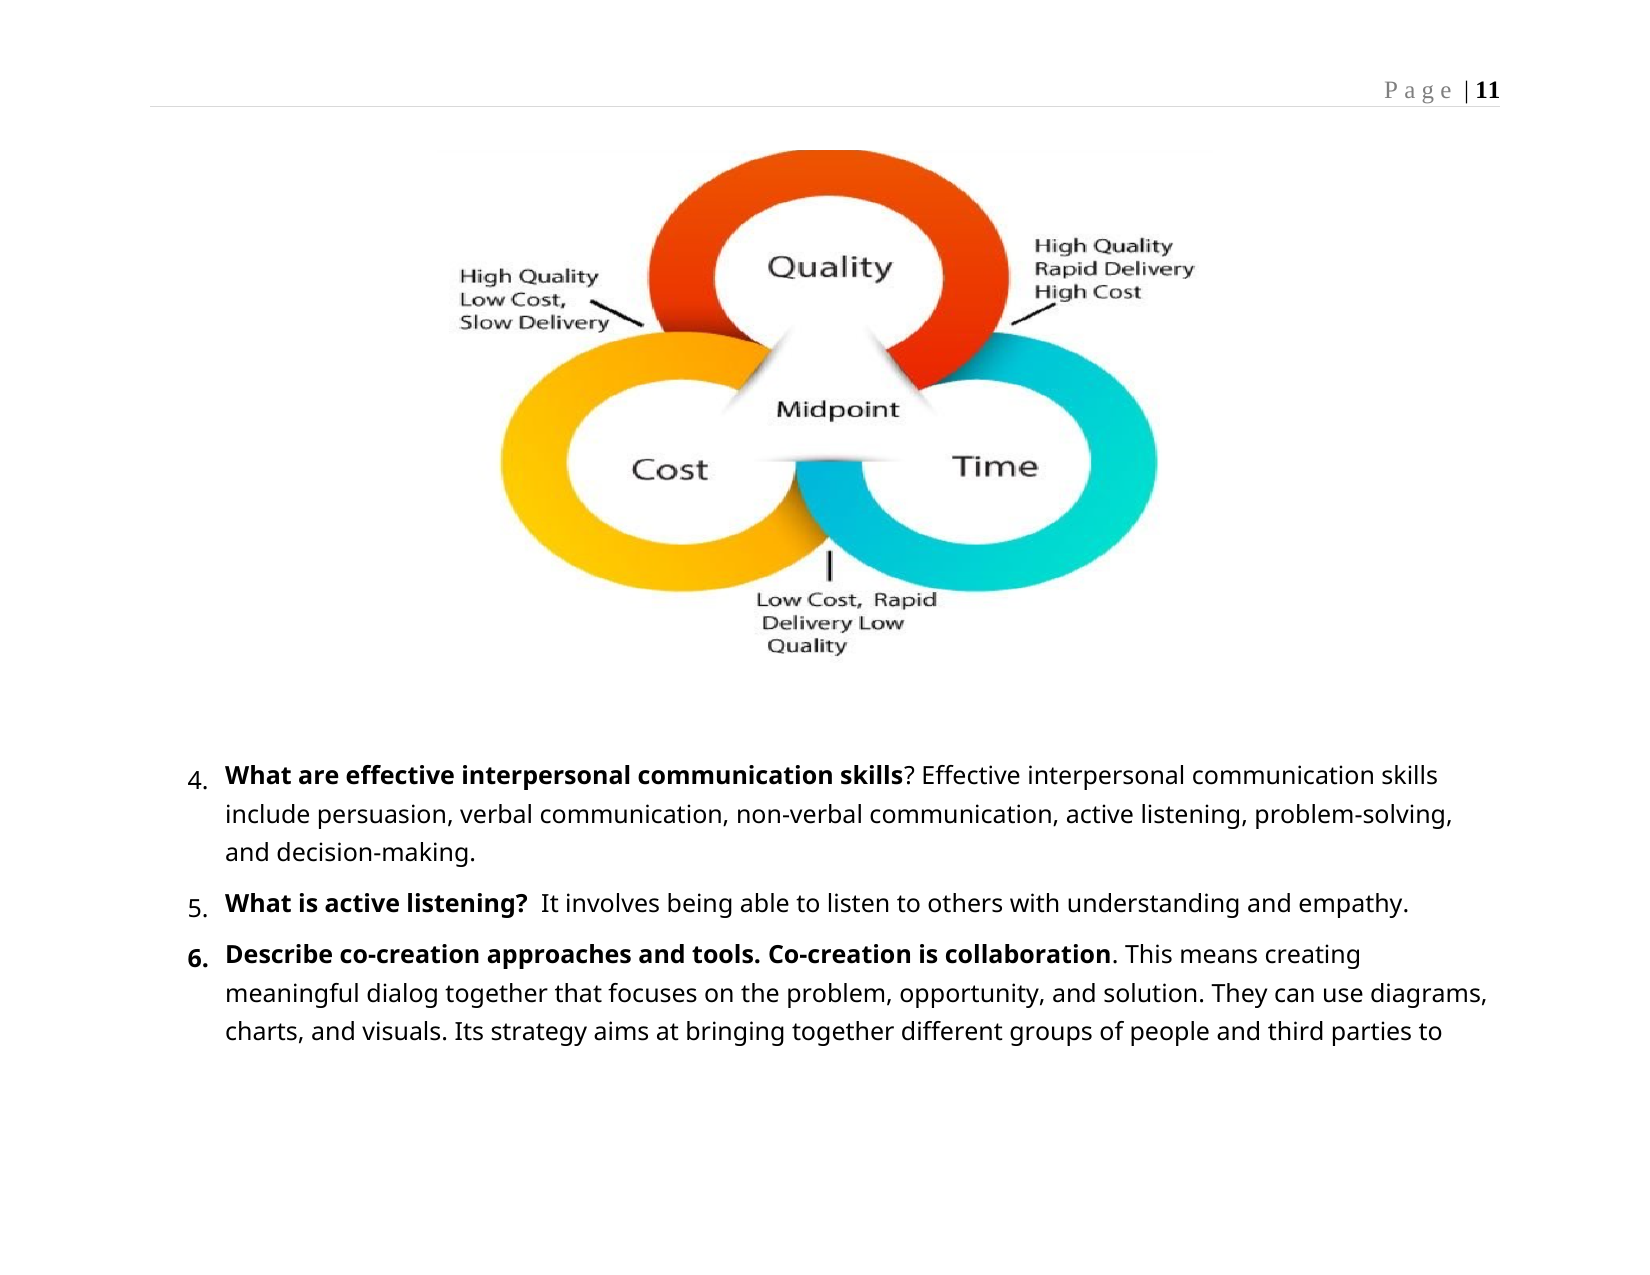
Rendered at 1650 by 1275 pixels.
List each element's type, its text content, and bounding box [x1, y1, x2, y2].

picture [437, 150, 1213, 663]
list What is active listening? It involves being able to listen to others with understanding and empathy. [187, 886, 1500, 924]
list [187, 937, 1500, 1052]
list What are effective interpersonal communication skills? Effective interpersonal communication skills include persuasion, verbal communication, non-verbal communication, active listening, problem-solving, and decision-making. [187, 758, 1500, 873]
